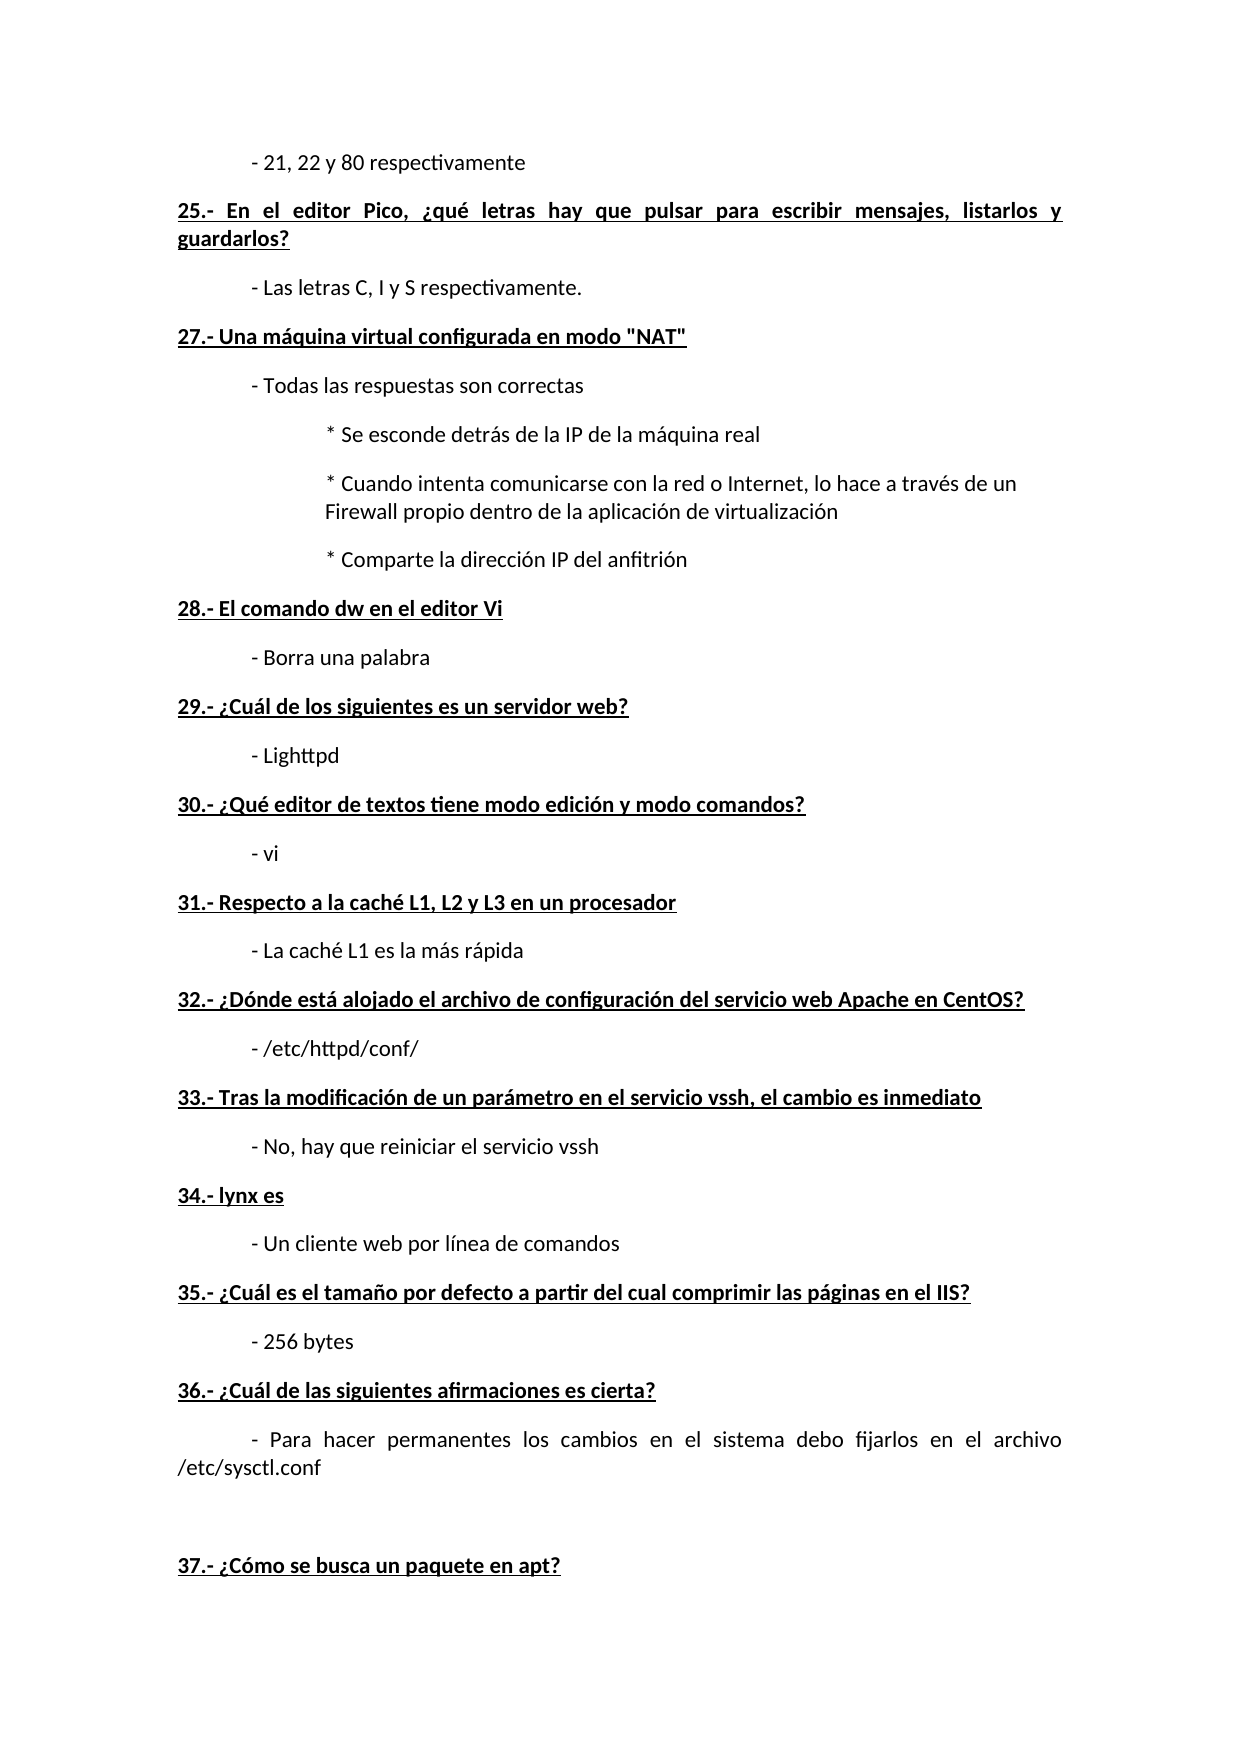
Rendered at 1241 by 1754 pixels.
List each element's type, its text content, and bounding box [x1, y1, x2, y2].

text 35.- ¿Cuál es el tamaño por defecto a partir del cual comprimir las páginas en el IIS? [177, 1278, 1063, 1306]
text - No, hay que reiniciar el servicio vssh [177, 1132, 1063, 1160]
text - Borra una palabra [177, 643, 1063, 671]
text 29.- ¿Cuál de los siguientes es un servidor web? [177, 692, 1063, 720]
text 36.- ¿Cuál de las siguientes afirmaciones es cierta? [177, 1376, 1063, 1404]
text 25.- En el editor Pico, ¿qué letras hay que pulsar para escribir mensajes, listarlos y guardarlos? [177, 222, 1063, 252]
text 25.- En el editor Pico, ¿qué letras hay que pulsar para escribir mensajes, listarlos y guardarlos? [177, 196, 1063, 221]
text - La caché L1 es la más rápida [177, 936, 1063, 964]
text 27.- Una máquina virtual configurada en modo "NAT" [177, 322, 1063, 350]
text - Lighttpd [177, 741, 1063, 769]
text - 256 bytes [177, 1327, 1063, 1355]
text - Las letras C, I y S respectivamente. [177, 273, 1063, 301]
text - Un cliente web por línea de comandos [177, 1229, 1063, 1258]
text - Todas las respuestas son correctas [177, 371, 1063, 399]
text - 21, 22 y 80 respectivamente [177, 148, 1063, 176]
text * Comparte la dirección IP del anfitrión [177, 546, 1063, 574]
text - Para hacer permanentes los cambios en el sistema debo fijarlos en el archivo /etc/sysctl.conf [177, 1425, 1063, 1481]
text * Se esconde detrás de la IP de la máquina real [177, 420, 1063, 448]
text 28.- El comando dw en el editor Vi [177, 594, 1063, 622]
text 32.- ¿Dónde está alojado el archivo de configuración del servicio web Apache en CentOS? [177, 985, 1063, 1013]
text 33.- Tras la modificación de un parámetro en el servicio vssh, el cambio es inmediato [177, 1083, 1063, 1111]
text * Cuando intenta comunicarse con la red o Internet, lo hace a través de un Firewall propio dentro de la aplicación de virtualización [177, 469, 1063, 525]
text 30.- ¿Qué editor de textos tiene modo edición y modo comandos? [177, 790, 1063, 818]
text 34.- lynx es [177, 1181, 1063, 1209]
text 37.- ¿Cómo se busca un paquete en apt? [177, 1551, 1063, 1579]
text - vi [177, 839, 1063, 867]
text - /etc/httpd/conf/ [177, 1034, 1063, 1062]
text 31.- Respecto a la caché L1, L2 y L3 en un procesador [177, 888, 1063, 916]
